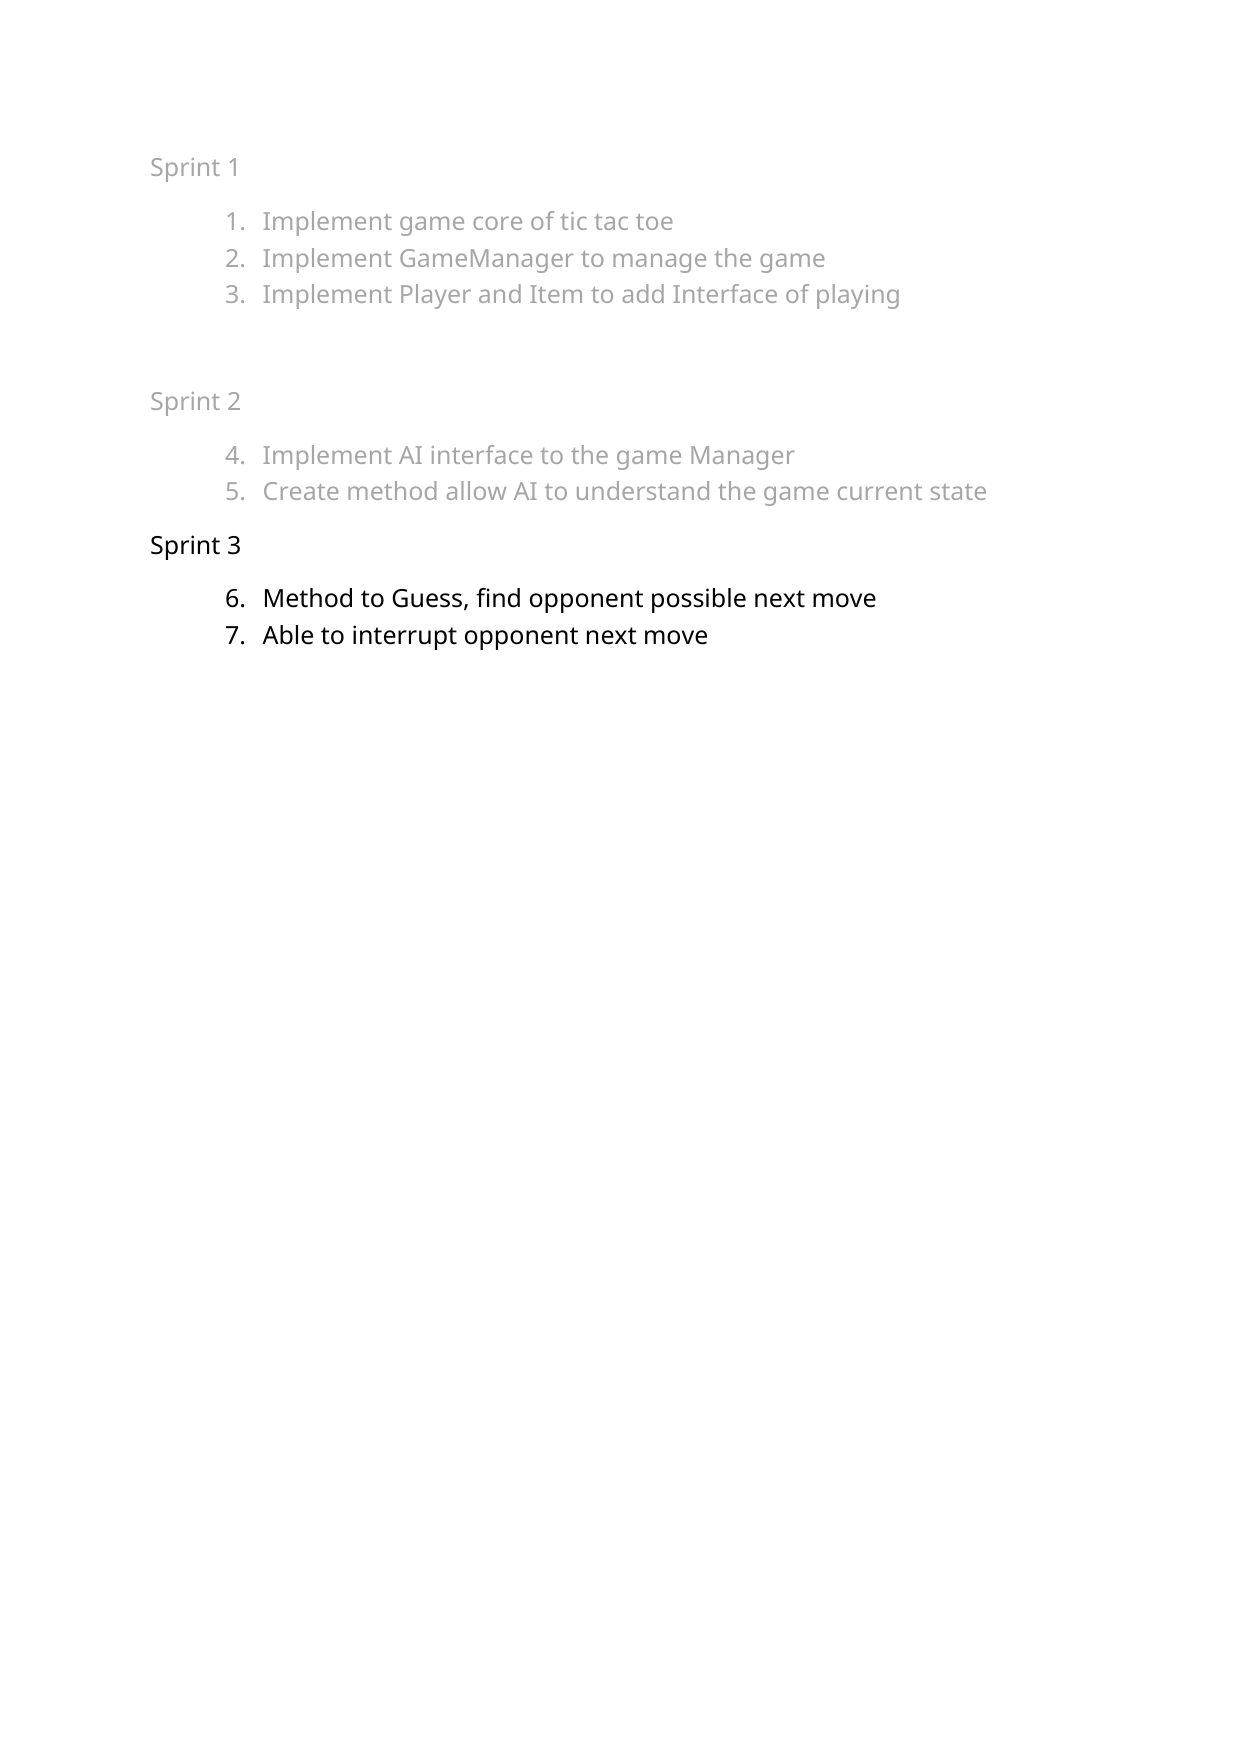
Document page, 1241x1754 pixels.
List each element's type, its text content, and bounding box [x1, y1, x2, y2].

list Implement AI interface to the game Manager [225, 437, 1090, 471]
text Sprint 3 [150, 527, 1090, 562]
text Sprint 2 [150, 384, 1090, 418]
list Create method allow AI to understand the game current state [225, 474, 1090, 508]
list Implement Player and Item to add Interface of playing [225, 277, 1090, 311]
list Able to interrupt opponent next move [225, 618, 1090, 652]
text Sprint 1 [150, 150, 1090, 184]
list Implement GameManager to manage the game [225, 240, 1090, 274]
list Method to Guess, find opponent possible next move [225, 581, 1090, 615]
list Implement game core of tic tac toe [225, 203, 1090, 237]
